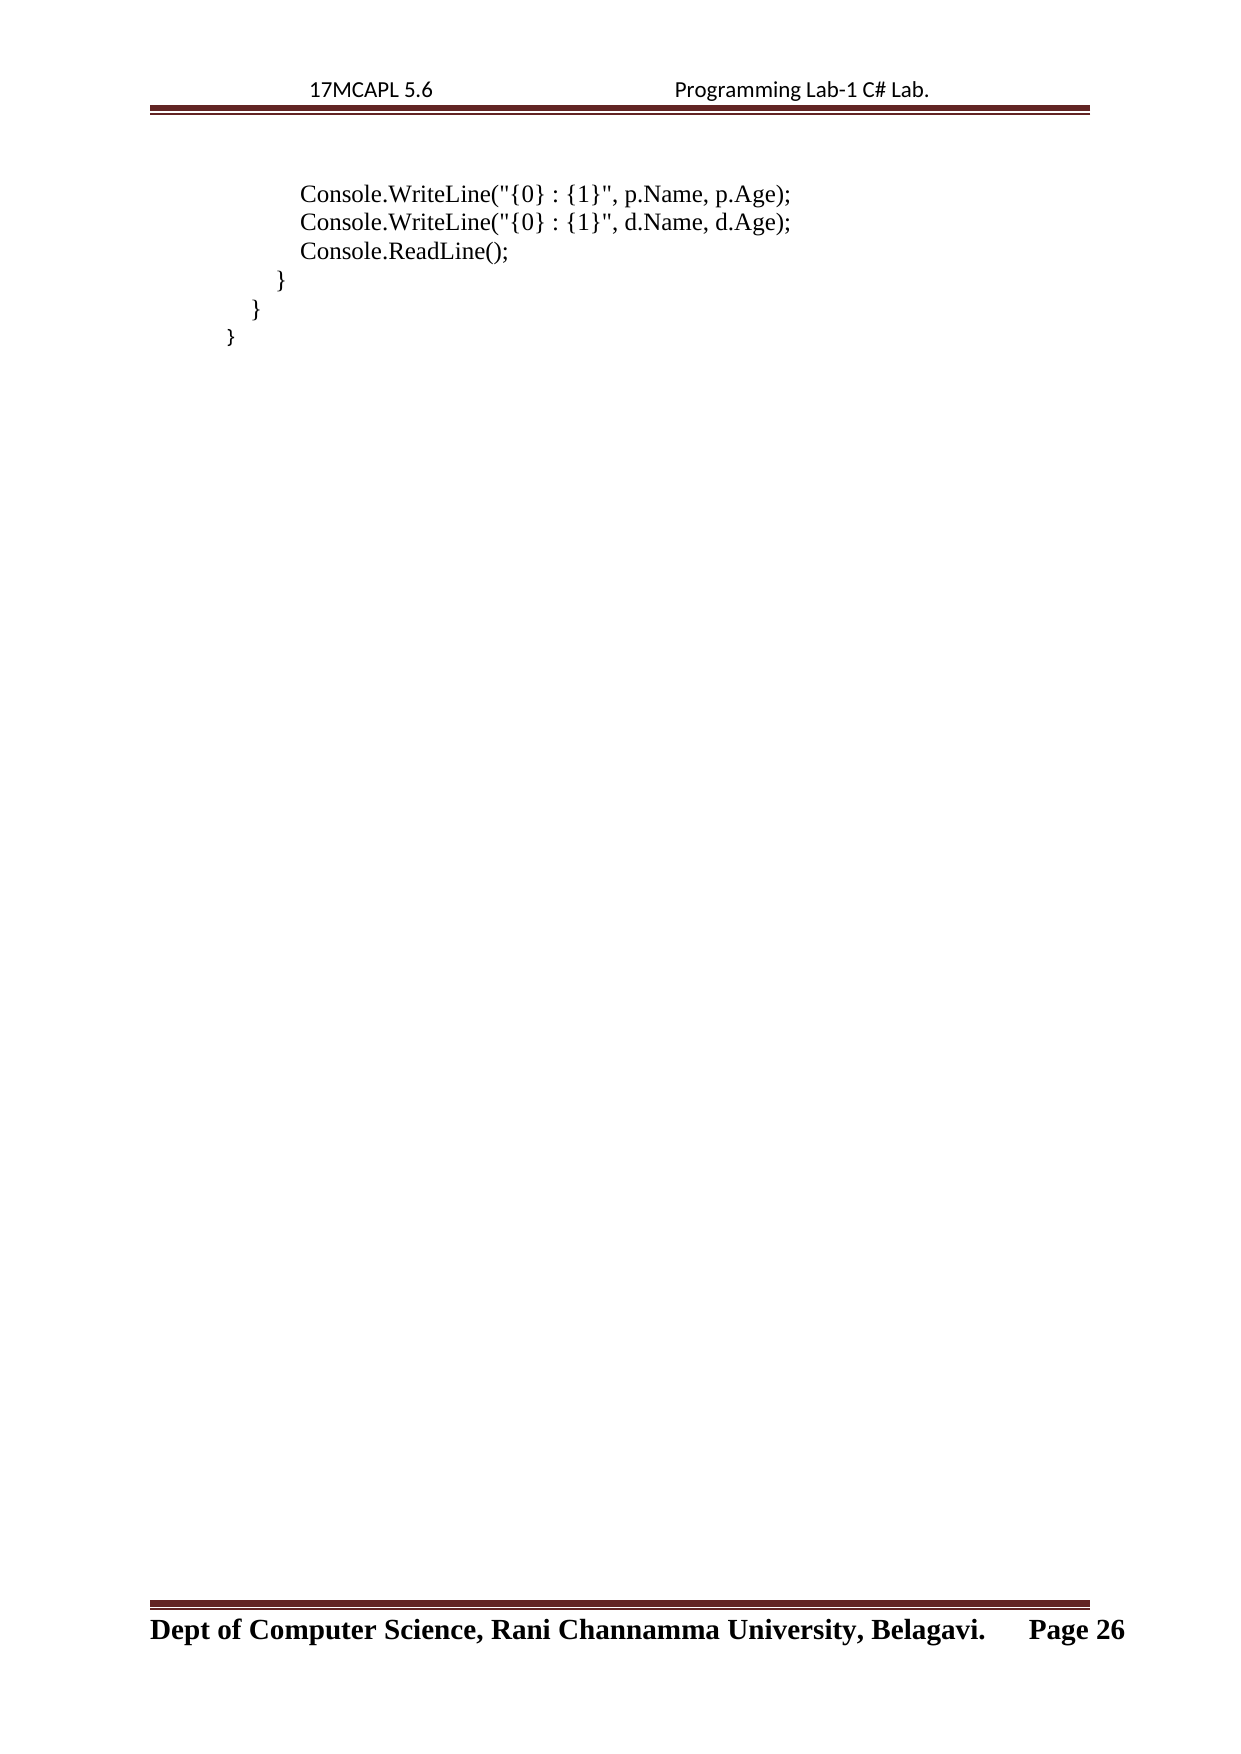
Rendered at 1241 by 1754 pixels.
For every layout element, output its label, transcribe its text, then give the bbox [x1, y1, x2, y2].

text } [225, 322, 1090, 349]
text Console.WriteLine("{0} : {1}", p.Name, p.Age); [225, 179, 1090, 207]
text } [225, 265, 1090, 294]
text } [225, 294, 1090, 322]
text Console.WriteLine("{0} : {1}", d.Name, d.Age); [225, 207, 1090, 236]
text Console.ReadLine(); [225, 236, 1090, 265]
